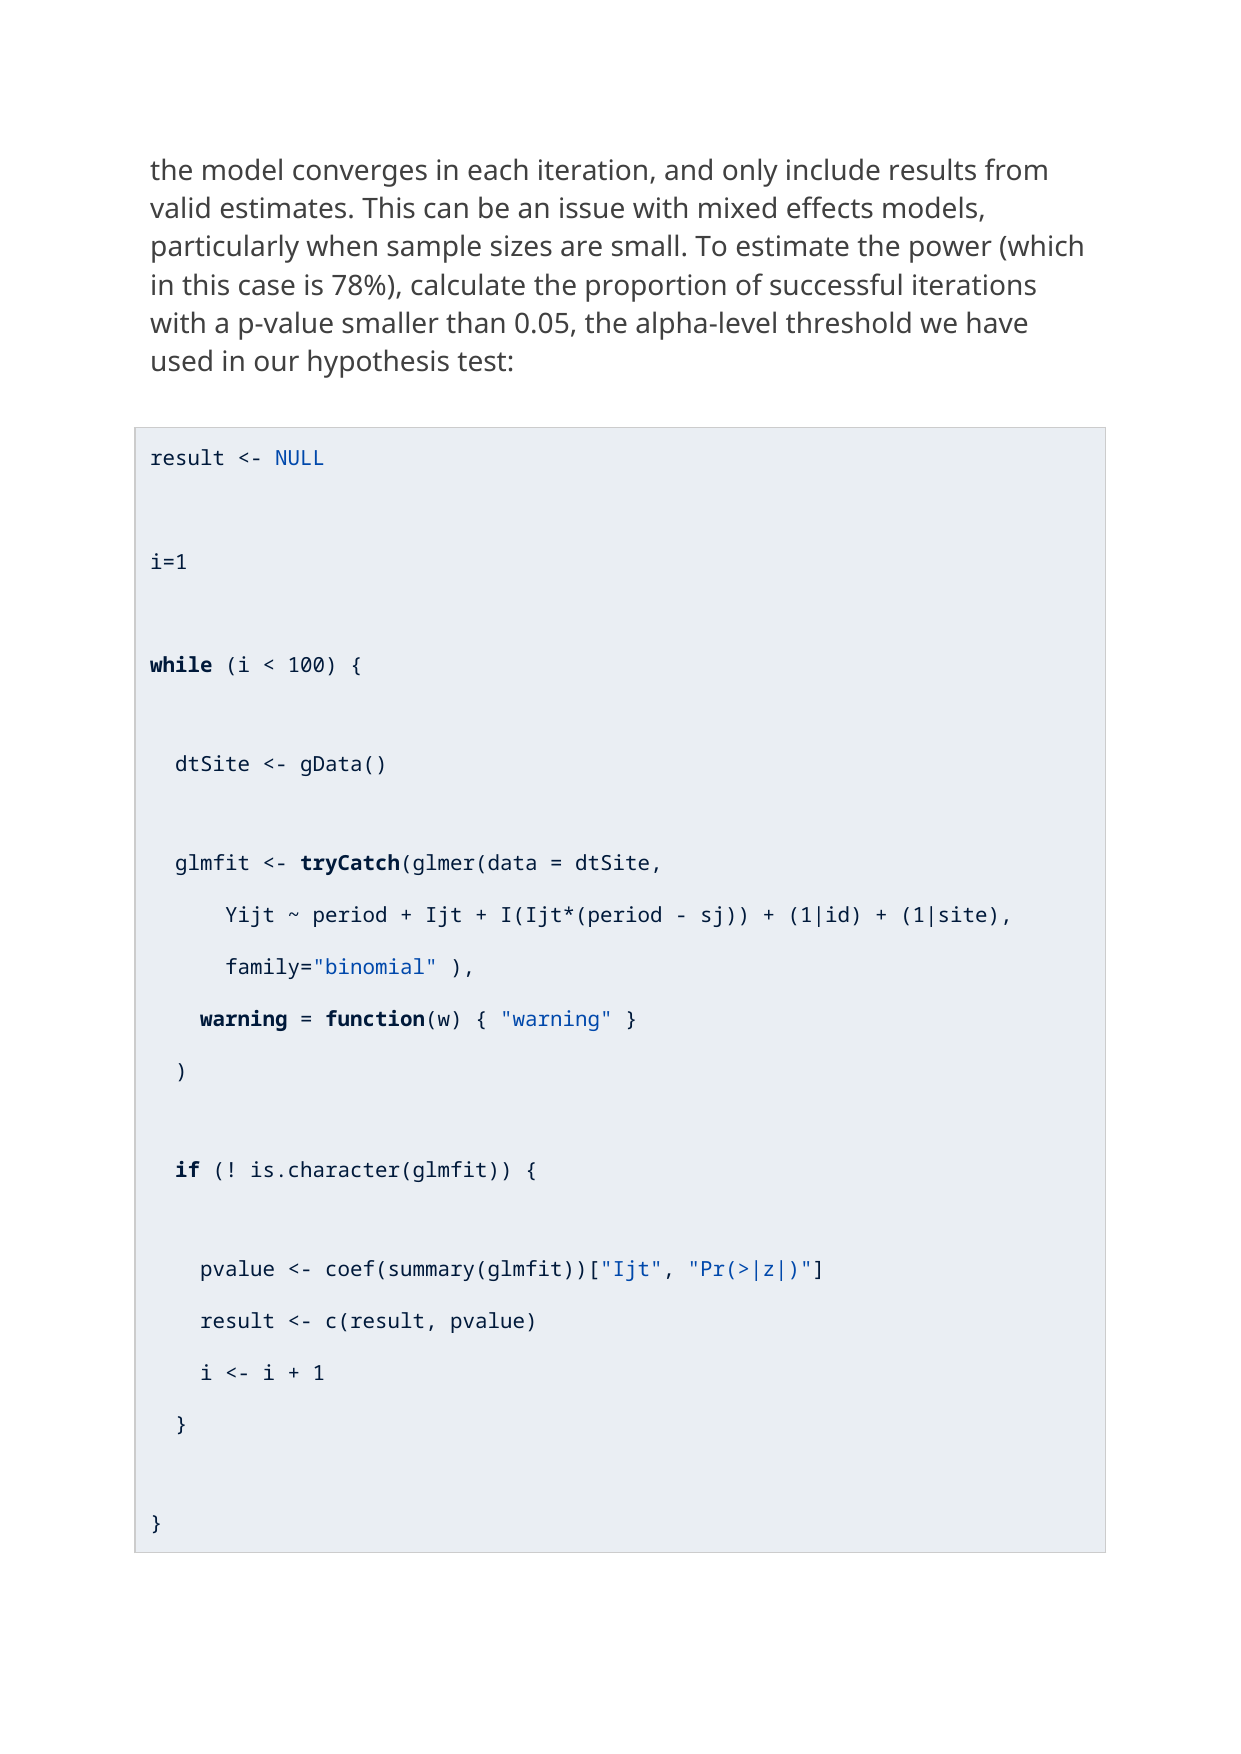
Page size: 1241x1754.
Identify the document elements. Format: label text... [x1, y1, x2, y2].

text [150, 150, 1090, 380]
text pvalue <- coef(summary(glmfit))["Ijt", "Pr(>|z|)"] [136, 1238, 1105, 1282]
text result <- c(result, pvalue) [136, 1289, 1105, 1334]
text Yijt ~ period + Ijt + I(Ijt*(period - sj)) + (1|id) + (1|site), [136, 884, 1105, 929]
text ) [136, 1040, 1105, 1084]
text i=1 [136, 531, 1105, 575]
text glmfit <- tryCatch(glmer(data = dtSite, [136, 832, 1105, 877]
text dtSite <- gData() [136, 733, 1105, 778]
text } [136, 1492, 1105, 1552]
text while (i < 100) { [136, 634, 1105, 679]
text result <- NULL [136, 428, 1105, 471]
text if (! is.character(glmfit)) { [136, 1139, 1105, 1183]
text warning = function(w) { "warning" } [136, 988, 1105, 1032]
text i <- i + 1 [136, 1341, 1105, 1386]
text } [136, 1393, 1105, 1438]
text family="binomial" ), [136, 936, 1105, 981]
